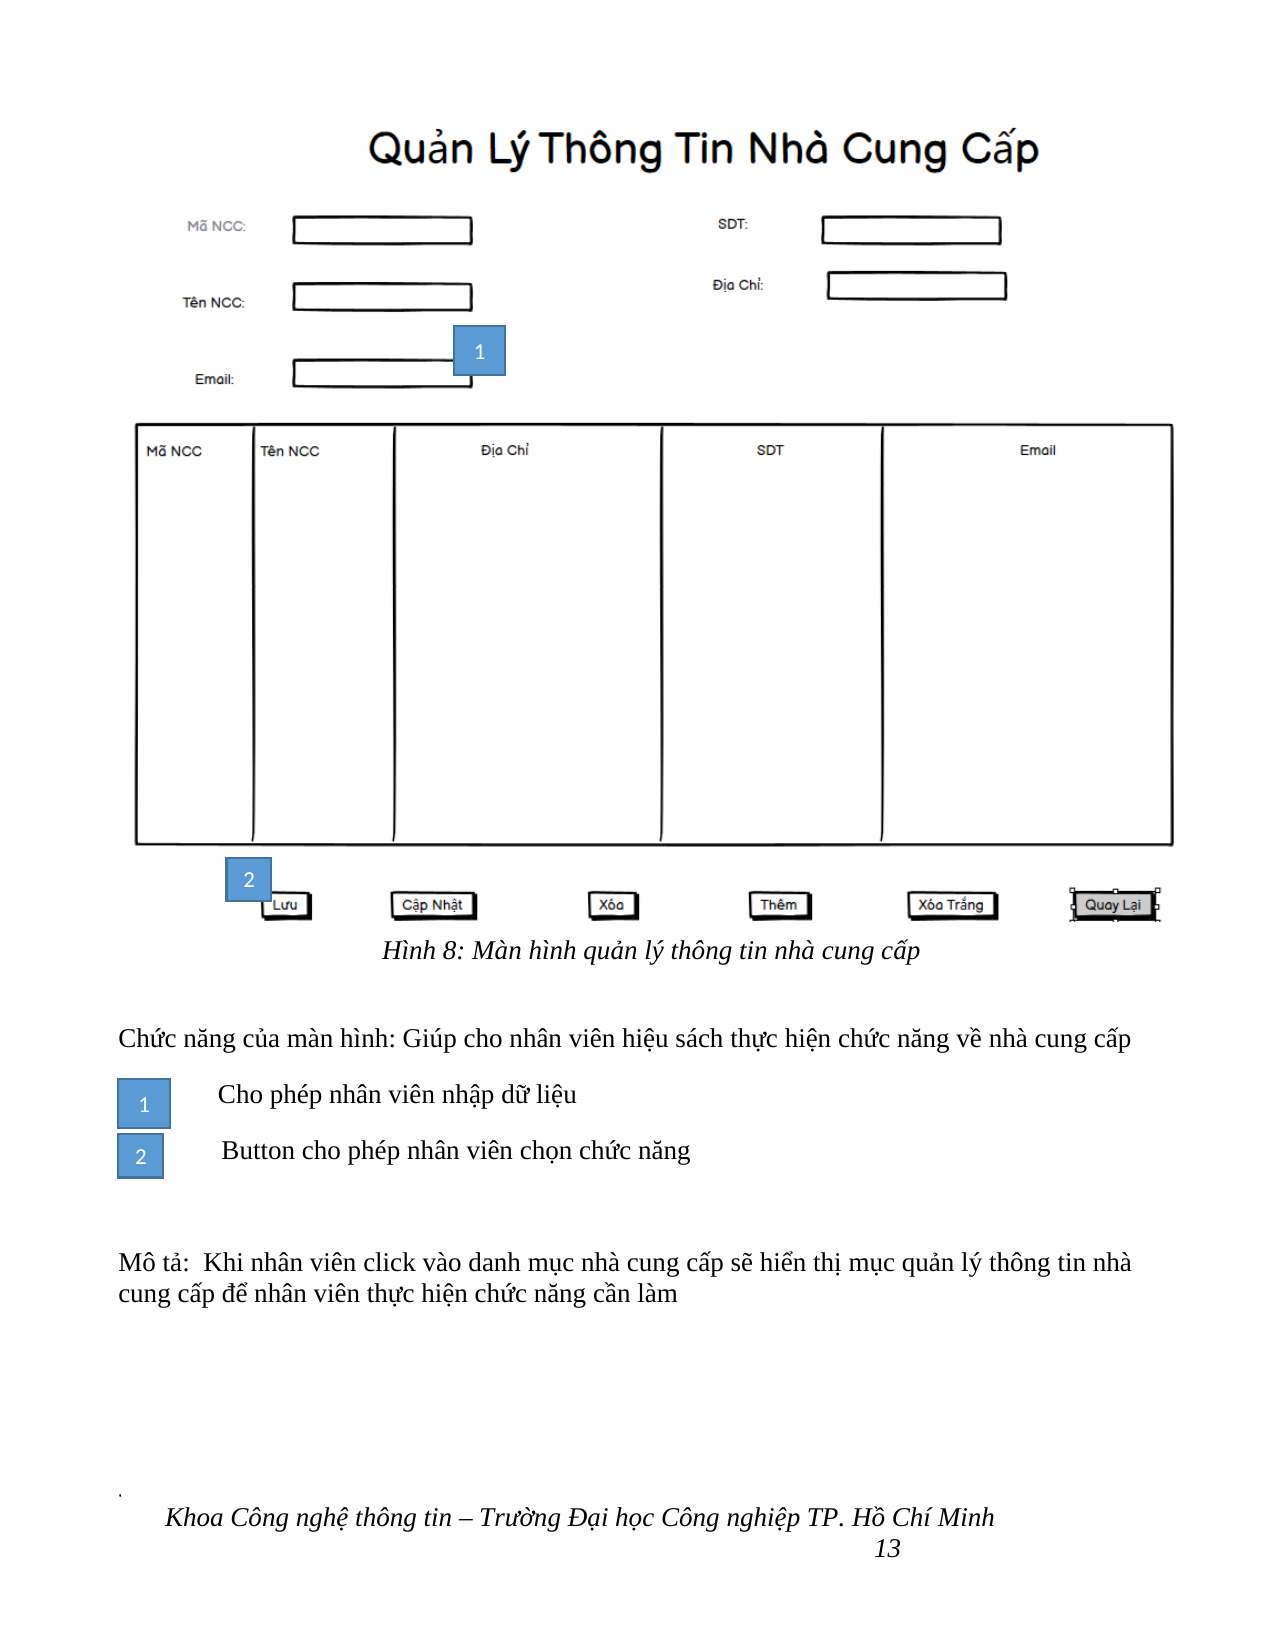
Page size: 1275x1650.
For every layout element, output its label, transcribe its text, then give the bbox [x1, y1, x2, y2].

picture [118, 88, 1187, 922]
text Chức năng của màn hình: Giúp cho nhân viên hiệu sách thực hiện chức năng về nhà cung cấp [118, 1022, 1186, 1053]
text Mô tả: Khi nhân viên click vào danh mục nhà cung cấp sẽ hiển thị mục quản lý thông tin nhà cung cấp để nhân viên thực hiện chức năng cần làm [118, 1246, 1186, 1309]
text Cho phép nhân viên nhập dữ liệu [171, 1078, 1186, 1109]
text Hình 8: Màn hình quản lý thông tin nhà cung cấp [118, 934, 1186, 966]
text Button cho phép nhân viên chọn chức năng [164, 1134, 1186, 1165]
